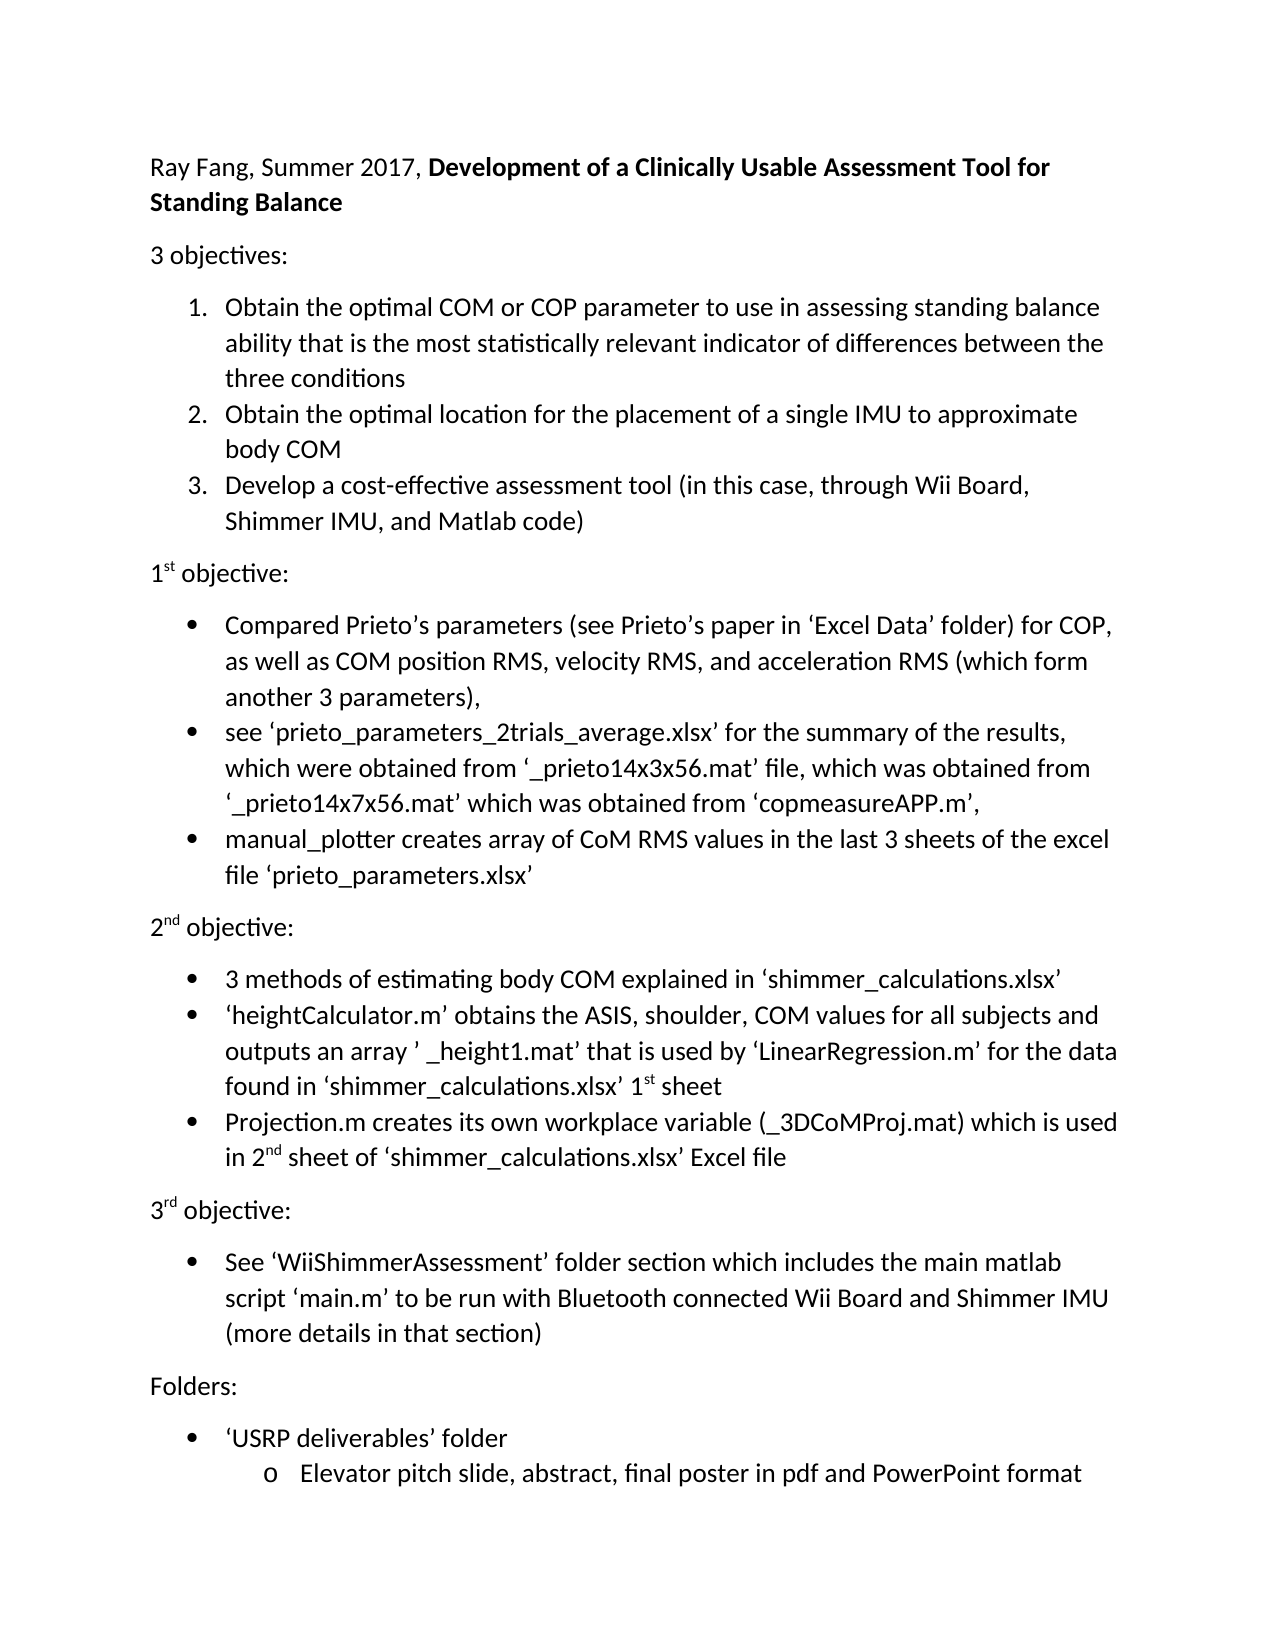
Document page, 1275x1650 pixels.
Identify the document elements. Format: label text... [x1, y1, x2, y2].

list manual_plotter creates array of CoM RMS values in the last 3 sheets of the excel file ‘prieto_parameters.xlsx’ [187, 822, 1125, 891]
list see ‘prieto_parameters_2trials_average.xlsx’ for the summary of the results, which were obtained from ‘_prieto14x3x56.mat’ file, which was obtained from ‘_prieto14x7x56.mat’ which was obtained from ‘copmeasureAPP.m’, [187, 715, 1125, 820]
list Obtain the optimal location for the placement of a single IMU to approximate body COM [187, 397, 1125, 466]
list Elevator pitch slide, abstract, final poster in pdf and PowerPoint format [262, 1457, 1125, 1491]
list Compared Prieto’s parameters (see Prieto’s paper in ‘Excel Data’ folder) for COP, as well as COM position RMS, velocity RMS, and acceleration RMS (which form another 3 parameters), [187, 608, 1125, 713]
list ‘heightCalculator.m’ obtains the ASIS, shoulder, COM values for all subjects and outputs an array ’ _height1.mat’ that is used by ‘LinearRegression.m’ for the data found in ‘shimmer_calculations.xlsx’ 1st sheet [187, 998, 1125, 1102]
list ‘USRP deliverables’ folder [187, 1421, 1125, 1454]
list Projection.m creates its own workplace variable (_3DCoMProj.mat) which is used in 2nd sheet of ‘shimmer_calculations.xlsx’ Excel file [187, 1105, 1125, 1174]
list 3 methods of estimating body COM explained in ‘shimmer_calculations.xlsx’ [187, 962, 1125, 996]
list See ‘WiiShimmerAssessment’ folder section which includes the main matlab script ‘main.m’ to be run with Bluetooth connected Wii Board and Shimmer IMU (more details in that section) [187, 1245, 1125, 1349]
text Folders: [150, 1369, 1125, 1402]
text Ray Fang, Summer 2017, Development of a Clinically Usable Assessment Tool for Standing Balance [150, 150, 1125, 219]
text 2nd objective: [150, 910, 1125, 943]
list Obtain the optimal COM or COP parameter to use in assessing standing balance ability that is the most statistically relevant indicator of differences between the three conditions [187, 290, 1125, 394]
text 3rd objective: [150, 1193, 1125, 1226]
text 1st objective: [150, 556, 1125, 589]
list Develop a cost-effective assessment tool (in this case, through Wii Board, Shimmer IMU, and Matlab code) [187, 468, 1125, 537]
text 3 objectives: [150, 238, 1125, 271]
